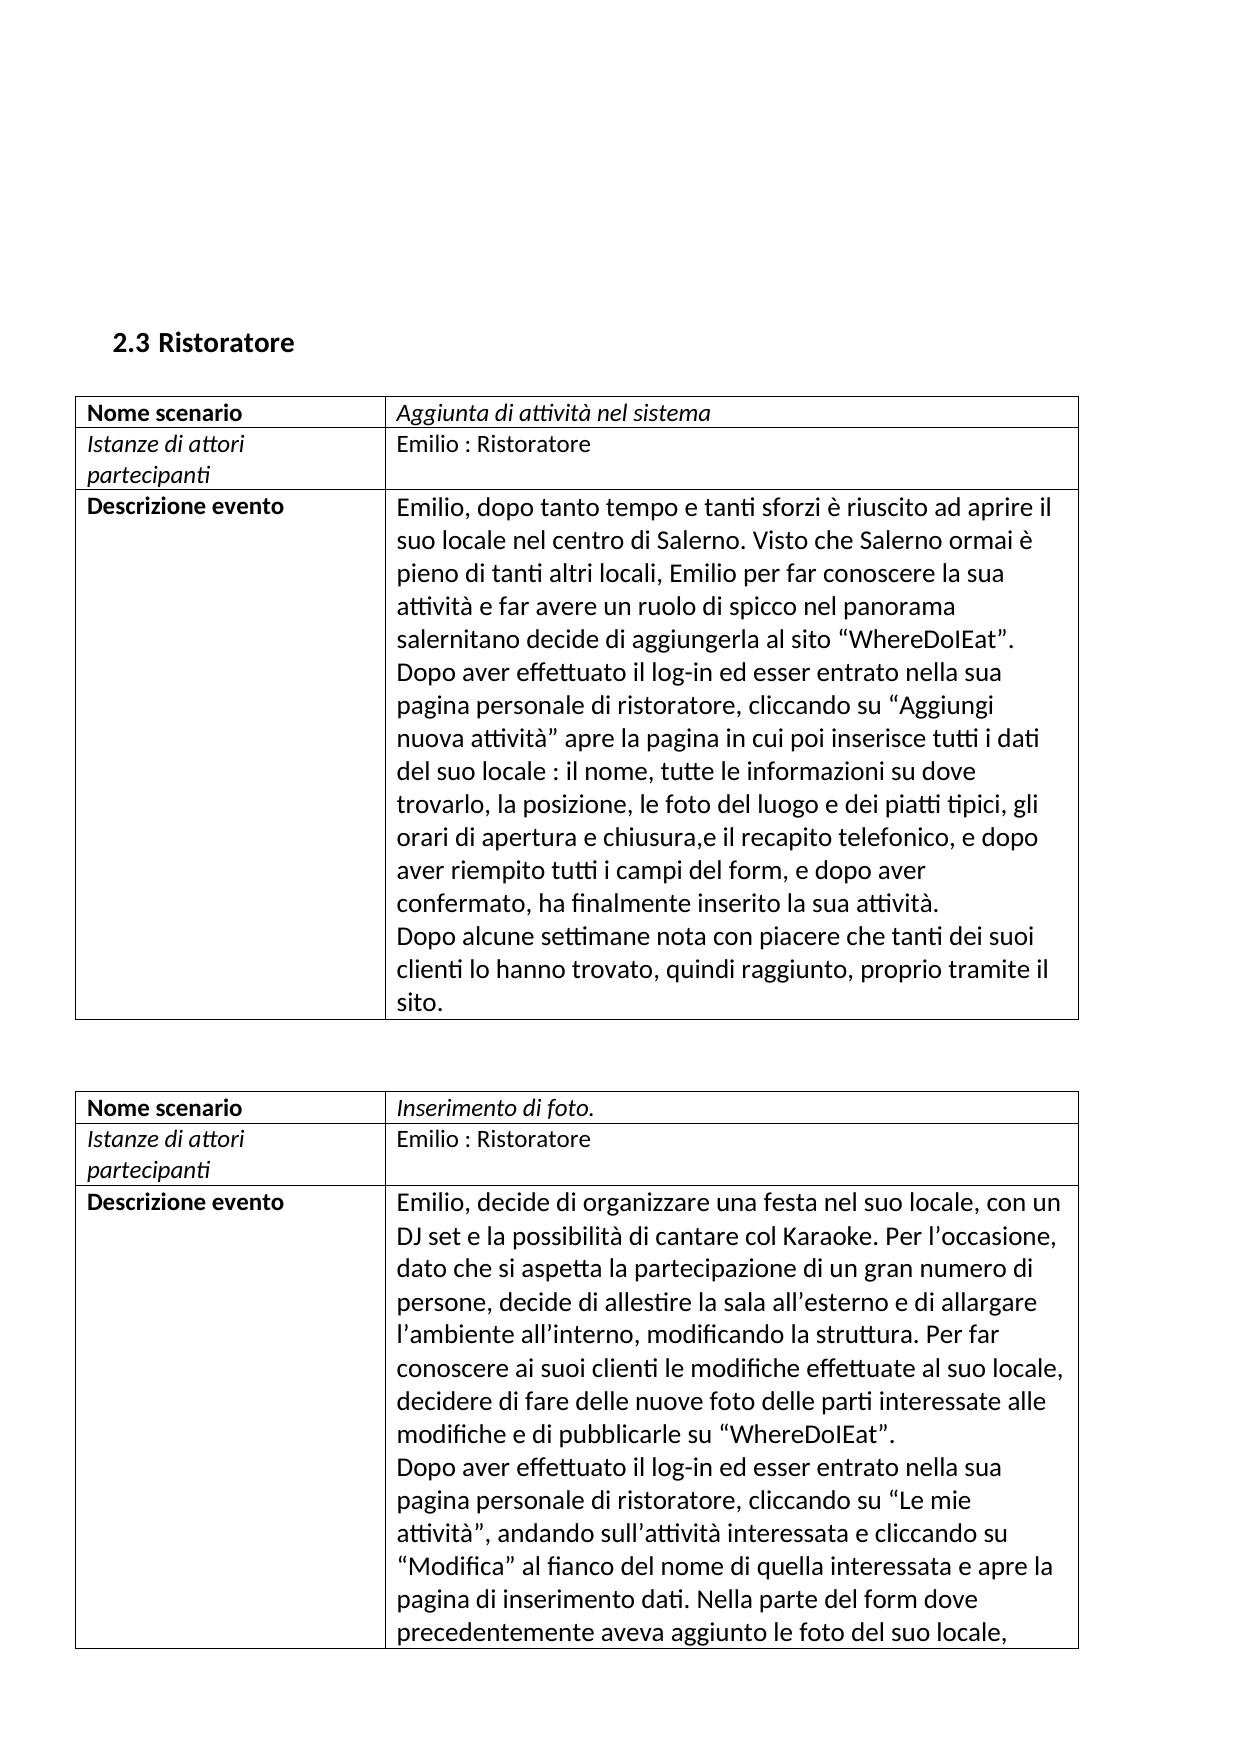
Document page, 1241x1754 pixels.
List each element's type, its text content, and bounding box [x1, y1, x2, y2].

table_cell Emilio : Ristoratore [386, 428, 1078, 489]
table_cell Istanze di attori partecipanti [76, 1124, 385, 1184]
table_cell Emilio, dopo tanto tempo e tanti sforzi è riuscito ad aprire il suo locale nel centro di Salerno. Visto che Salerno ormai è pieno di tanti altri locali, Emilio per far conoscere la sua attività e far avere un ruolo di spicco nel panorama salernitano decide di aggiungerla al sito “WhereDoIEat”. Dopo aver effettuato il log-in ed esser entrato nella sua pagina personale di ristoratore, cliccando su “Aggiungi nuova attività” apre la pagina in cui poi inserisce tutti i dati del suo locale : il nome, tutte le informazioni su dove trovarlo, la posizione, le foto del luogo e dei piatti tipici, gli orari di apertura e chiusura,e il recapito telefonico, e dopo aver riempito tutti i campi del form, e dopo aver confermato, ha finalmente inserito la sua attività. Dopo alcune settimane nota con piacere che tanti dei suoi clienti lo hanno trovato, quindi raggiunto, proprio tramite il sito. [386, 490, 1078, 1019]
table_cell Istanze di attori partecipanti [76, 428, 385, 489]
table_cell Descrizione evento [76, 1186, 385, 1648]
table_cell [386, 1186, 1078, 1648]
table_header Nome scenario [76, 397, 385, 427]
table_header Aggiunta di attività nel sistema [386, 397, 1078, 427]
table_header Inserimento di foto. [386, 1092, 1078, 1122]
table_header Nome scenario [76, 1092, 385, 1122]
table_cell Descrizione evento [76, 490, 385, 1019]
table_cell Emilio : Ristoratore [386, 1124, 1078, 1184]
list Ristoratore [112, 324, 1165, 360]
